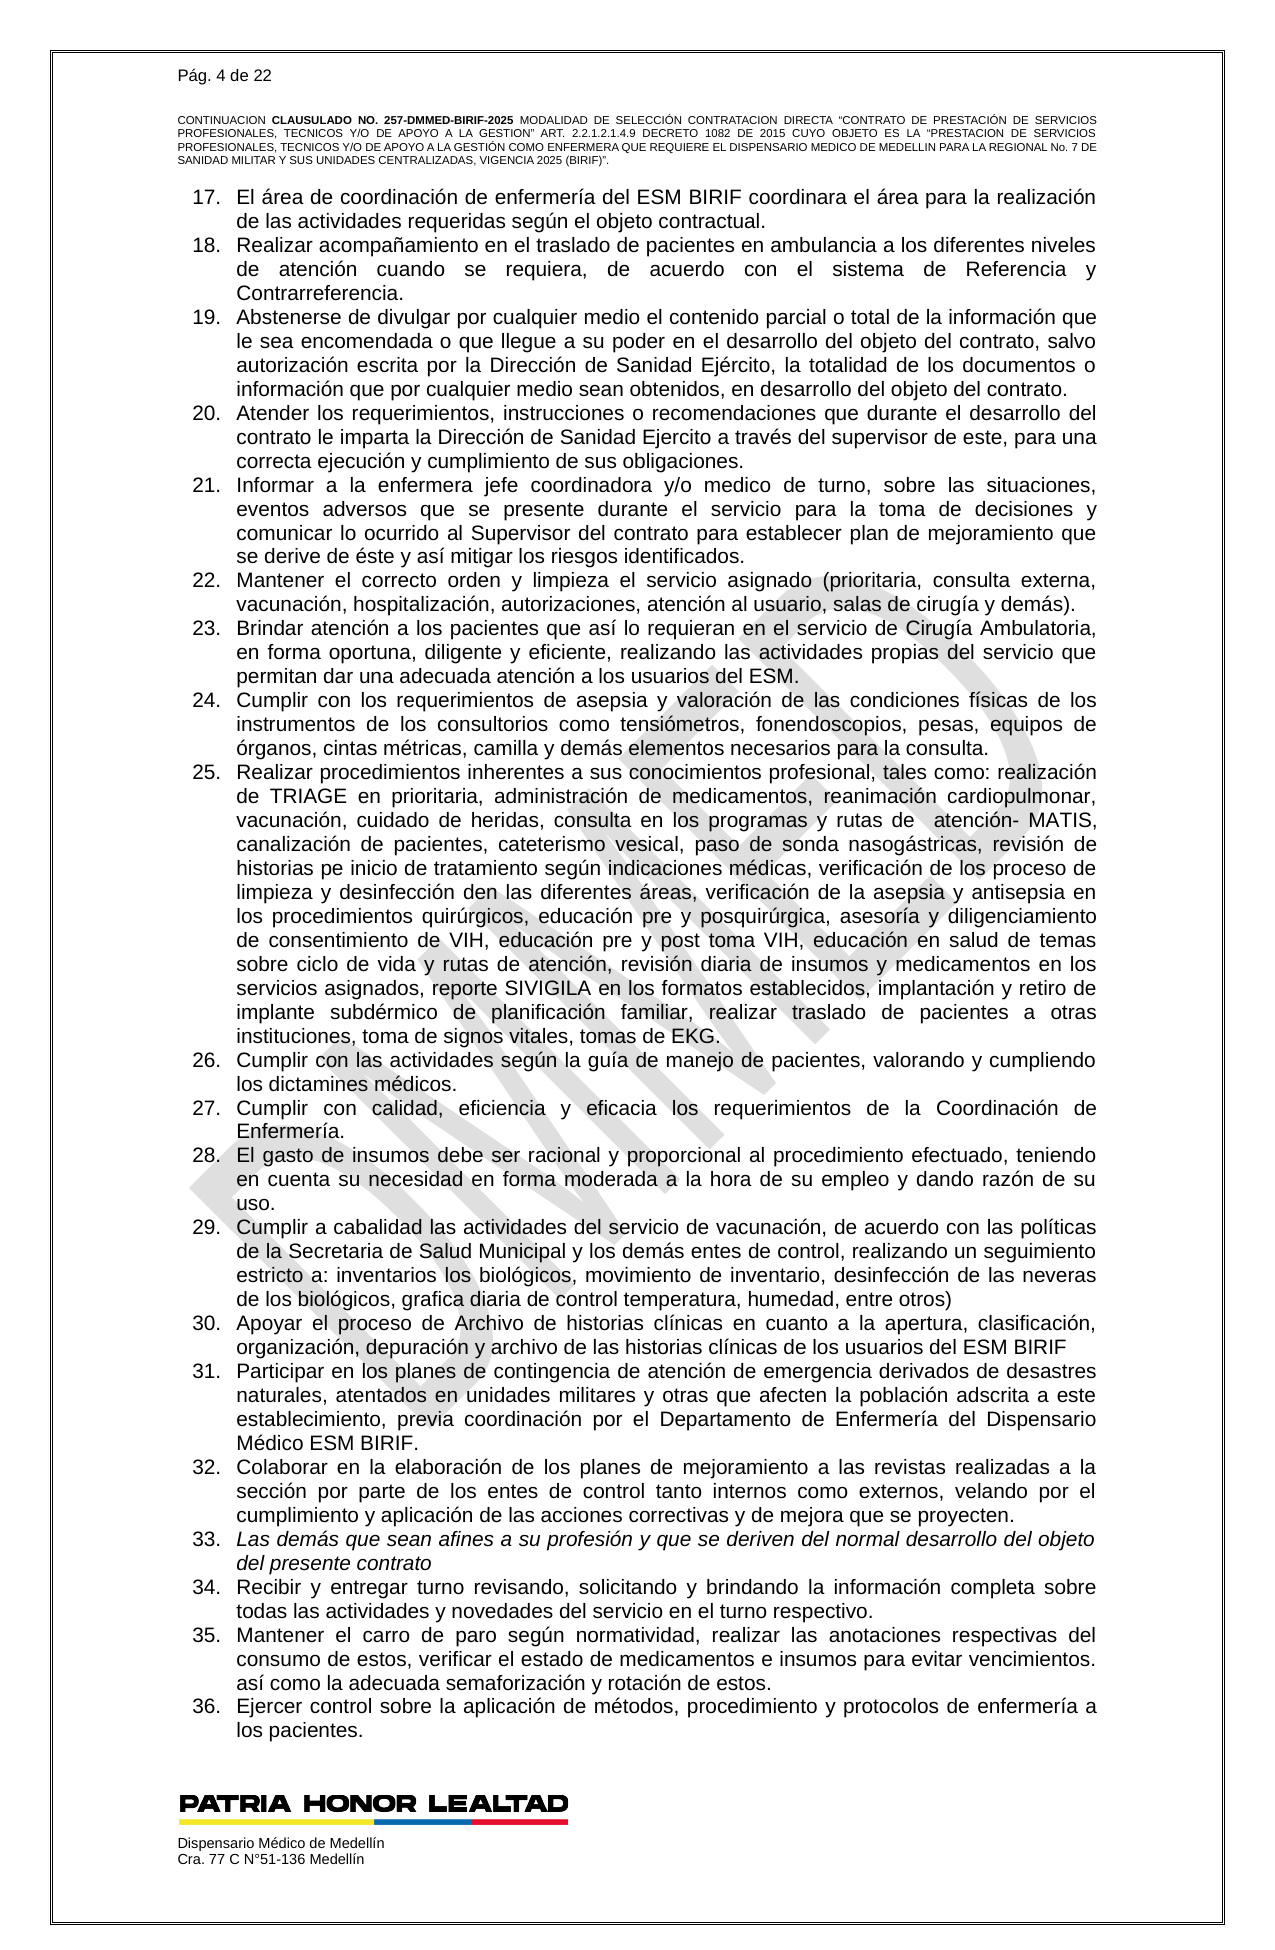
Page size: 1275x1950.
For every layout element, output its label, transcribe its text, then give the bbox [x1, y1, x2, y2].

list Cumplir con los requerimientos de asepsia y valoración de las condiciones físicas de los instrumentos de los consultorios como tensiómetros, fonendoscopios, pesas, equipos de órganos, cintas métricas, camilla y demás elementos necesarios para la consulta. [192, 688, 1098, 760]
list Cumplir con las actividades según la guía de manejo de pacientes, valorando y cumpliendo los dictamines médicos. [192, 1047, 1098, 1095]
list El área de coordinación de enfermería del ESM BIRIF coordinara el área para la realización de las actividades requeridas según el objeto contractual. [192, 185, 1098, 233]
list Realizar acompañamiento en el traslado de pacientes en ambulancia a los diferentes niveles de atención cuando se requiera, de acuerdo con el sistema de Referencia y Contrarreferencia. [192, 233, 1098, 305]
list Ejercer control sobre la aplicación de métodos, procedimiento y protocolos de enfermería a los pacientes. [192, 1694, 1098, 1742]
list El gasto de insumos debe ser racional y proporcional al procedimiento efectuado, teniendo en cuenta su necesidad en forma moderada a la hora de su empleo y dando razón de su uso. [192, 1143, 1098, 1215]
list Apoyar el proceso de Archivo de historias clínicas en cuanto a la apertura, clasificación, organización, depuración y archivo de las historias clínicas de los usuarios del ESM BIRIF [192, 1311, 1098, 1359]
picture [179, 1795, 569, 1825]
list Abstenerse de divulgar por cualquier medio el contenido parcial o total de la información que le sea encomendada o que llegue a su poder en el desarrollo del objeto del contrato, salvo autorización escrita por la Dirección de Sanidad Ejército, la totalidad de los documentos o información que por cualquier medio sean obtenidos, en desarrollo del objeto del contrato. [192, 305, 1098, 401]
list Mantener el carro de paro según normatividad, realizar las anotaciones respectivas del consumo de estos, verificar el estado de medicamentos e insumos para evitar vencimientos. así como la adecuada semaforización y rotación de estos. [192, 1622, 1098, 1694]
list Colaborar en la elaboración de los planes de mejoramiento a las revistas realizadas a la sección por parte de los entes de control tanto internos como externos, velando por el cumplimiento y aplicación de las acciones correctivas y de mejora que se proyecten. [192, 1455, 1098, 1527]
list Las demás que sean afines a su profesión y que se deriven del normal desarrollo del objeto del presente contrato [192, 1527, 1098, 1574]
list Participar en los planes de contingencia de atención de emergencia derivados de desastres naturales, atentados en unidades militares y otras que afecten la población adscrita a este establecimiento, previa coordinación por el Departamento de Enfermería del Dispensario Médico ESM BIRIF. [192, 1359, 1098, 1455]
list Recibir y entregar turno revisando, solicitando y brindando la información completa sobre todas las actividades y novedades del servicio en el turno respectivo. [192, 1574, 1098, 1622]
list Atender los requerimientos, instrucciones o recomendaciones que durante el desarrollo del contrato le imparta la Dirección de Sanidad Ejercito a través del supervisor de este, para una correcta ejecución y cumplimiento de sus obligaciones. [192, 401, 1098, 472]
list Realizar procedimientos inherentes a sus conocimientos profesional, tales como: realización de TRIAGE en prioritaria, administración de medicamentos, reanimación cardiopulmonar, vacunación, cuidado de heridas, consulta en los programas y rutas de atención- MATIS, canalización de pacientes, cateterismo vesical, paso de sonda nasogástricas, revisión de historias pe inicio de tratamiento según indicaciones médicas, verificación de los proceso de limpieza y desinfección den las diferentes áreas, verificación de la asepsia y antisepsia en los procedimientos quirúrgicos, educación pre y posquirúrgica, asesoría y diligenciamiento de consentimiento de VIH, educación pre y post toma VIH, educación en salud de temas sobre ciclo de vida y rutas de atención, revisión diaria de insumos y medicamentos en los servicios asignados, reporte SIVIGILA en los formatos establecidos, implantación y retiro de implante subdérmico de planificación familiar, realizar traslado de pacientes a otras instituciones, toma de signos vitales, tomas de EKG. [192, 760, 1098, 1047]
list Informar a la enfermera jefe coordinadora y/o medico de turno, sobre las situaciones, eventos adversos que se presente durante el servicio para la toma de decisiones y comunicar lo ocurrido al Supervisor del contrato para establecer plan de mejoramiento que se derive de éste y así mitigar los riesgos identificados. [192, 472, 1098, 568]
list Cumplir a cabalidad las actividades del servicio de vacunación, de acuerdo con las políticas de la Secretaria de Salud Municipal y los demás entes de control, realizando un seguimiento estricto a: inventarios los biológicos, movimiento de inventario, desinfección de las neveras de los biológicos, grafica diaria de control temperatura, humedad, entre otros) [192, 1215, 1098, 1311]
list Mantener el correcto orden y limpieza el servicio asignado (prioritaria, consulta externa, vacunación, hospitalización, autorizaciones, atención al usuario, salas de cirugía y demás). [192, 568, 1098, 616]
list Brindar atención a los pacientes que así lo requieran en el servicio de Cirugía Ambulatoria, en forma oportuna, diligente y eficiente, realizando las actividades propias del servicio que permitan dar una adecuada atención a los usuarios del ESM. [192, 616, 1098, 688]
list Cumplir con calidad, eficiencia y eficacia los requerimientos de la Coordinación de Enfermería. [192, 1095, 1098, 1143]
